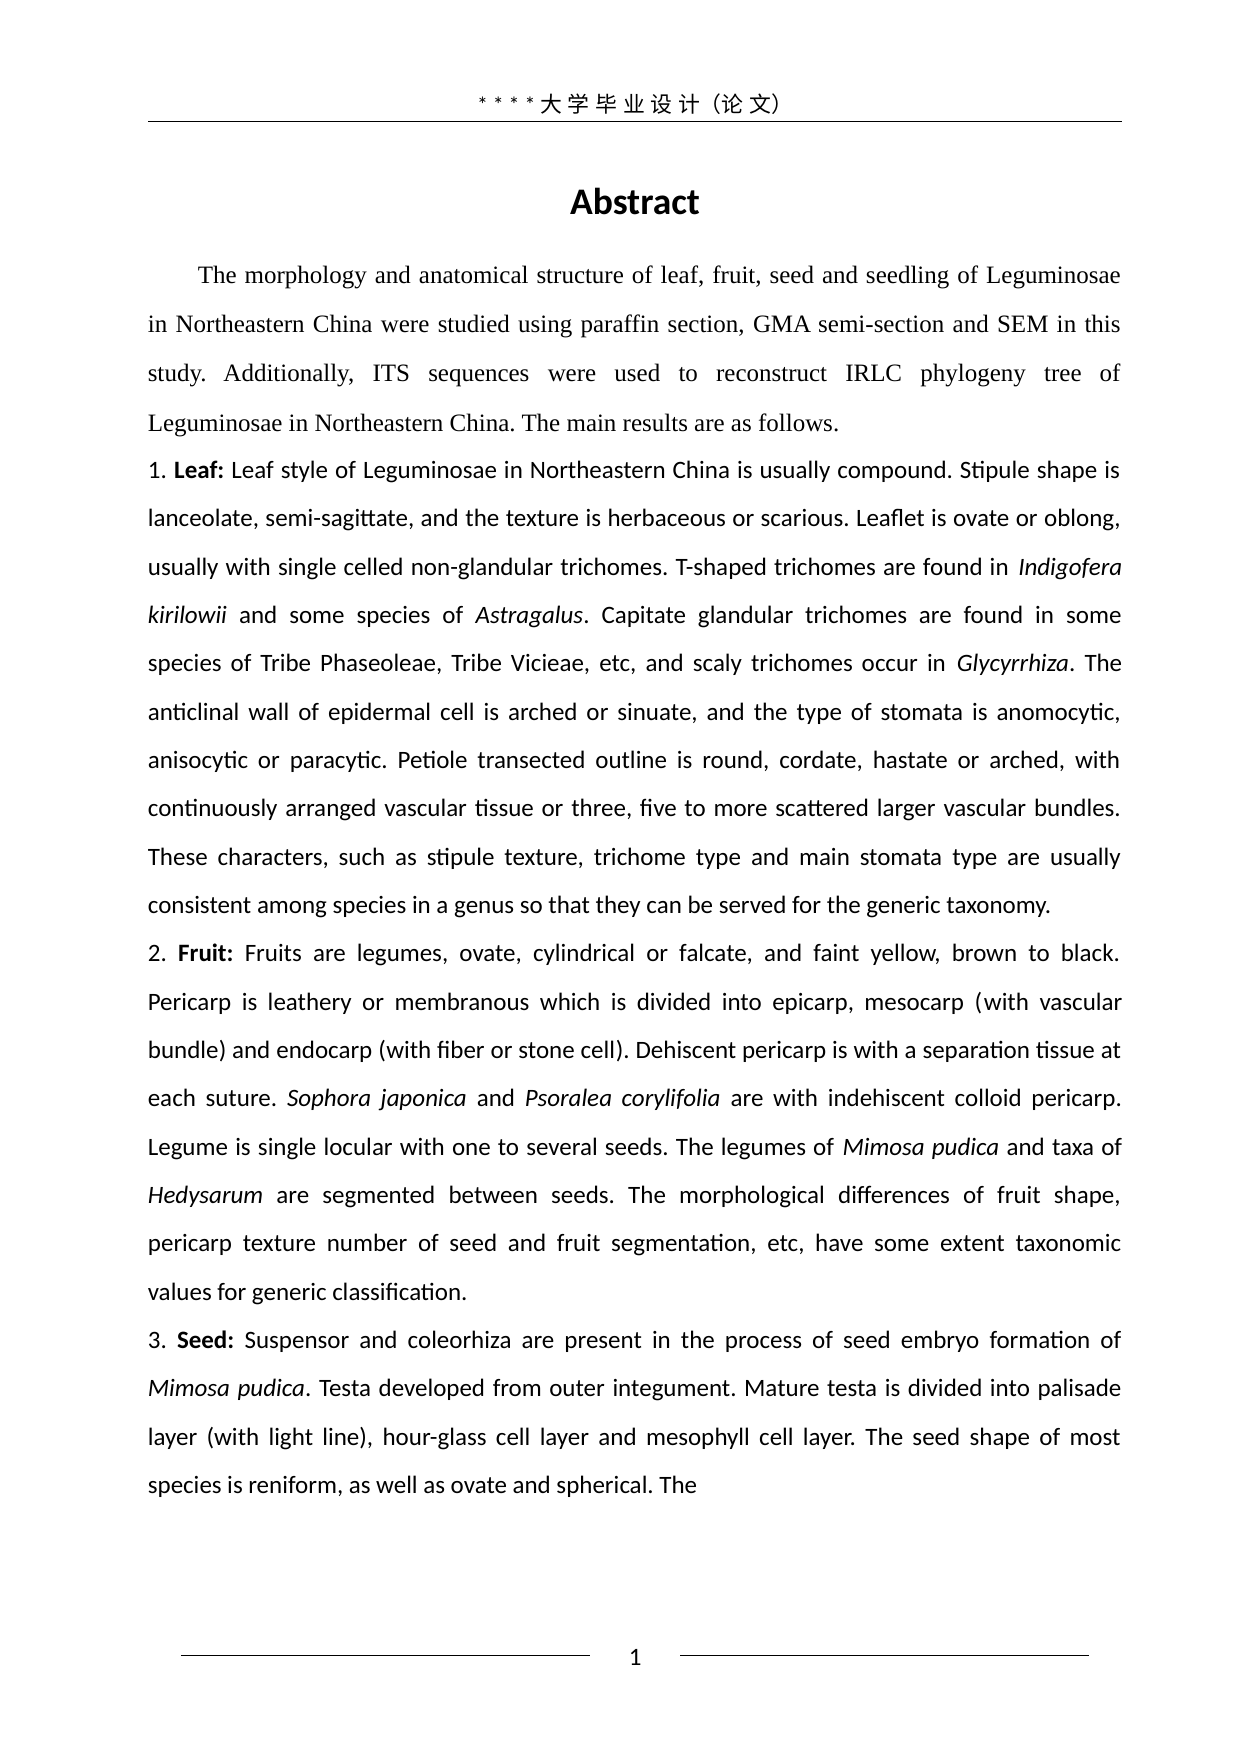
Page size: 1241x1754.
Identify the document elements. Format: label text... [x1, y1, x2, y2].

list 2. Fruit: Fruits are legumes, ovate, cylindrical or falcate, and faint yellow, brown to black. Pericarp is leathery or membranous which is divided into epicarp, mesocarp (with vascular bundle) and endocarp (with fiber or stone cell). Dehiscent pericarp is with a separation tissue at each suture. Sophora japonica and Psoralea corylifolia are with indehiscent colloid pericarp. Legume is single locular with one to several seeds. The legumes of Mimosa pudica and taxa of Hedysarum are segmented between seeds. The morphological differences of fruit shape, pericarp texture number of seed and fruit segmentation, etc, have some extent taxonomic values for generic classification. [148, 920, 1122, 1306]
text Abstract [148, 172, 1122, 224]
list 3. Seed: Suspensor and coleorhiza are present in the process of seed embryo formation of Mimosa pudica. Testa developed from outer integument. Mature testa is divided into palisade layer (with light line), hour-glass cell layer and mesophyll cell layer. The seed shape of most species is reniform, as well as ovate and spherical. The [148, 1306, 1122, 1500]
list 1. Leaf: Leaf style of Leguminosae in Northeastern China is usually compound. Stipule shape is lanceolate, semi-sagittate, and the texture is herbaceous or scarious. Leaflet is ovate or oblong, usually with single celled non-glandular trichomes. T-shaped trichomes are found in Indigofera kirilowii and some species of Astragalus. Capitate glandular trichomes are found in some species of Tribe Phaseoleae, Tribe Vicieae, etc, and scaly trichomes occur in Glycyrrhiza. The anticlinal wall of epidermal cell is arched or sinuate, and the type of stomata is anomocytic, anisocytic or paracytic. Petiole transected outline is round, cordate, hastate or arched, with continuously arranged vascular tissue or three, five to more scattered larger vascular bundles. These characters, such as stipule texture, trichome type and main stomata type are usually consistent among species in a genus so that they can be served for the generic taxonomy. [148, 436, 1122, 920]
text The morphology and anatomical structure of leaf, fruit, seed and seedling of Leguminosae in Northeastern China were studied using paraffin section, GMA semi-section and SEM in this study. Additionally, ITS sequences were used to reconstruct IRLC phylogeny tree of Leguminosae in Northeastern China. The main results are as follows. [148, 240, 1122, 436]
